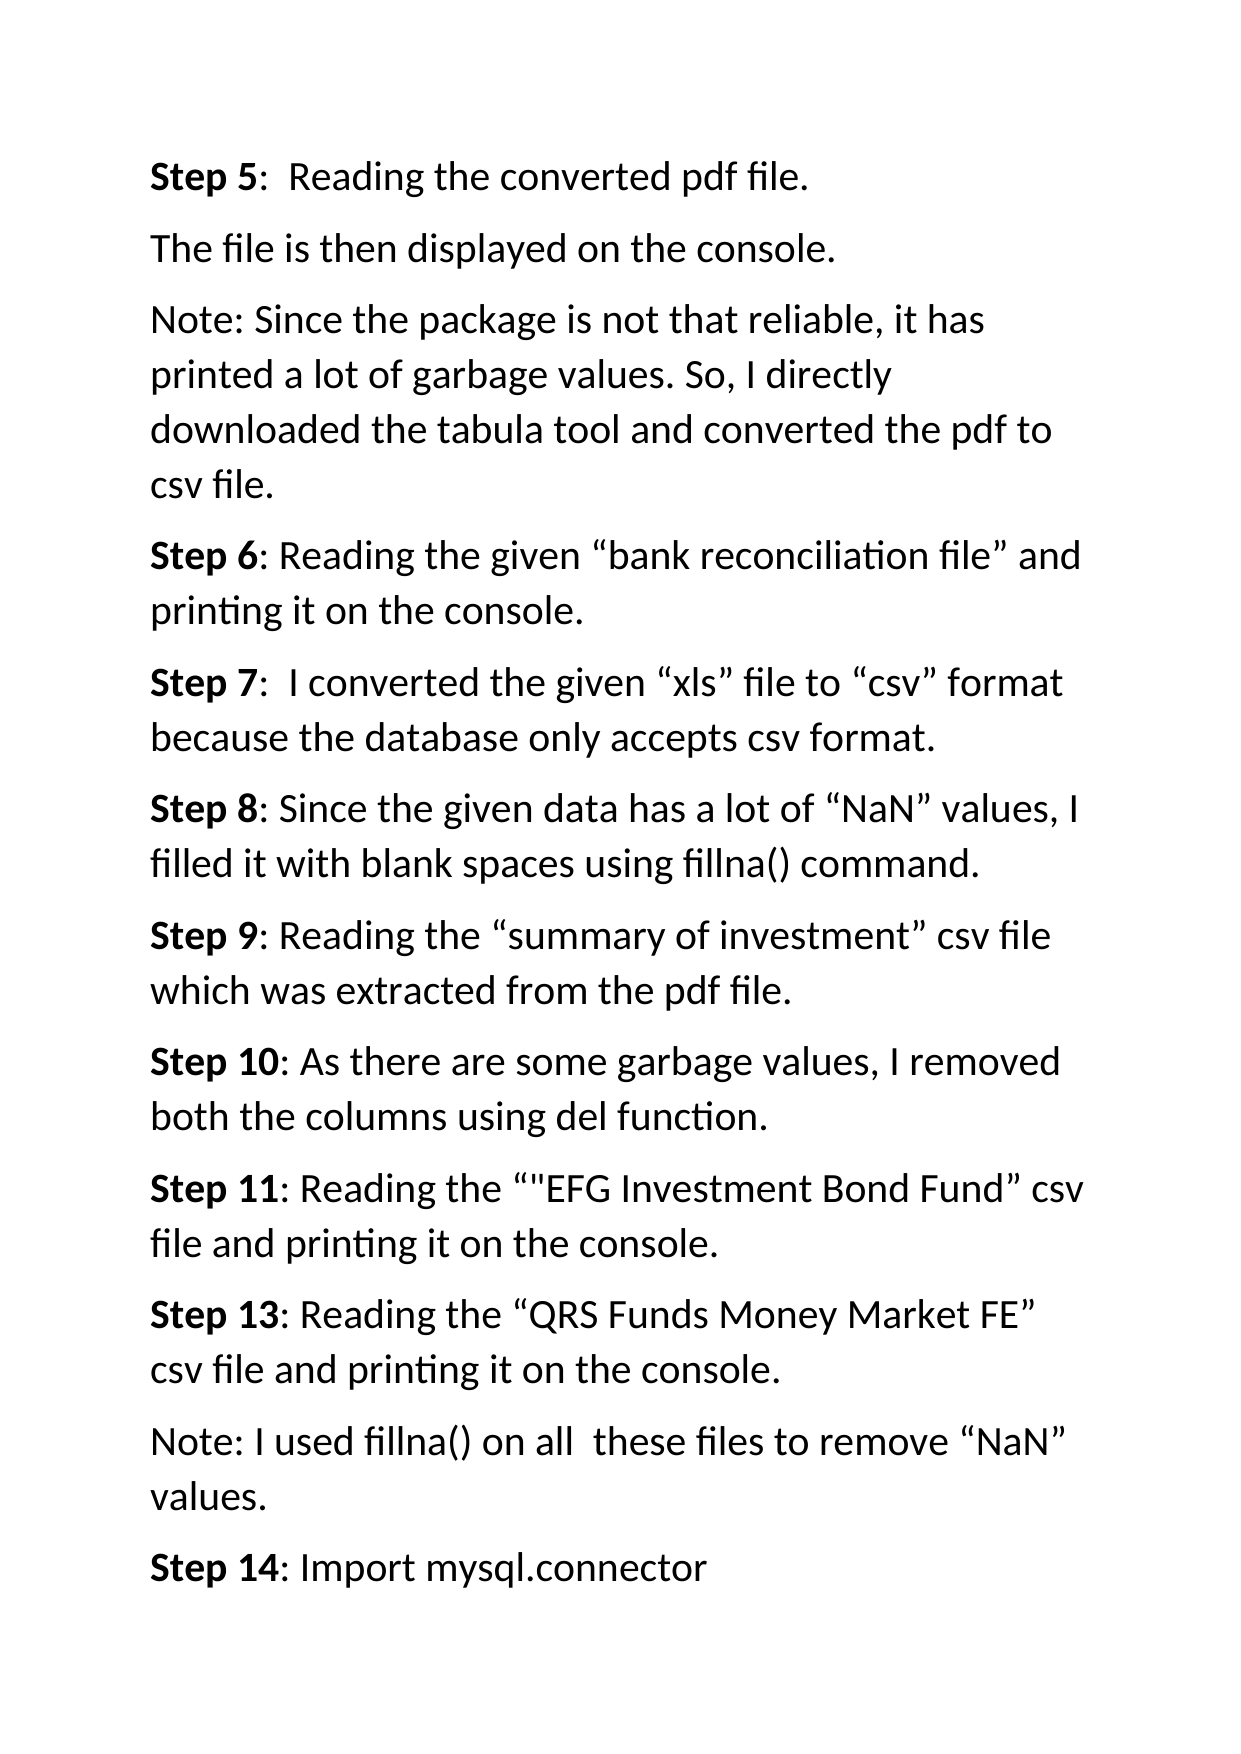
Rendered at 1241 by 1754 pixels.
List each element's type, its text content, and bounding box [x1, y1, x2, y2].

text Step 6: Reading the given “bank reconciliation file” and printing it on the console. [150, 529, 1090, 635]
text Step 8: Since the given data has a lot of “NaN” values, I filled it with blank spaces using fillna() command. [150, 782, 1090, 888]
text Step 9: Reading the “summary of investment” csv file which was extracted from the pdf file. [150, 909, 1090, 1014]
text Note: I used fillna() on all these files to remove “NaN” values. [150, 1414, 1090, 1520]
text Step 10: As there are some garbage values, I removed both the columns using del function. [150, 1035, 1090, 1141]
text Note: Since the package is not that reliable, it has printed a lot of garbage values. So, I directly downloaded the tabula tool and converted the pdf to csv file. [150, 293, 1090, 509]
text Step 13: Reading the “QRS Funds Money Market FE” csv file and printing it on the console. [150, 1288, 1090, 1394]
text Step 5: Reading the converted pdf file. [150, 150, 1090, 201]
text Step 7: I converted the given “xls” file to “csv” format because the database only accepts csv format. [150, 656, 1090, 762]
text Step 11: Reading the “"EFG Investment Bond Fund” csv file and printing it on the console. [150, 1162, 1090, 1267]
text Step 14: Import mysql.connector [150, 1541, 1090, 1592]
text The file is then displayed on the console. [150, 222, 1090, 272]
